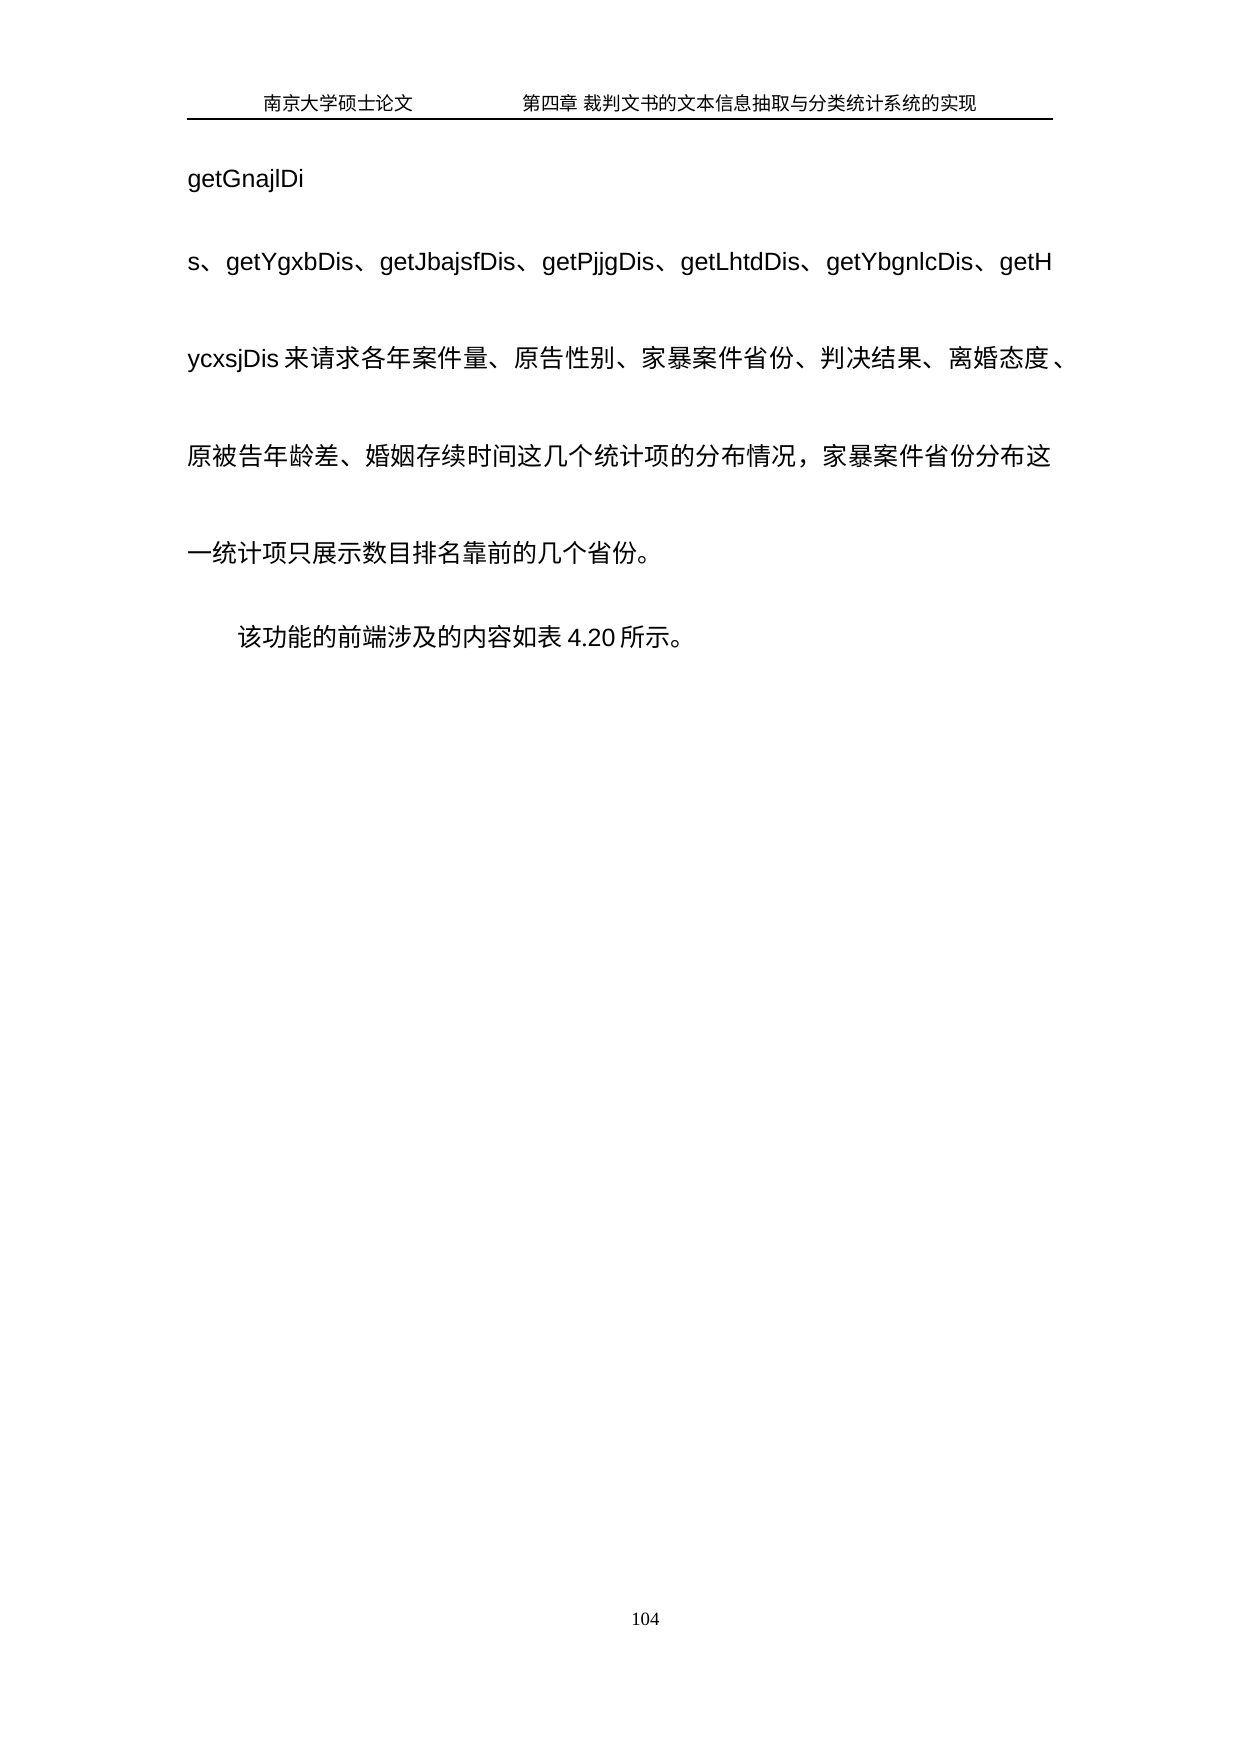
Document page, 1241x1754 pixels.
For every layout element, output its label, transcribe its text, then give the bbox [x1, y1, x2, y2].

text 该功能的前端涉及的内容如表4.20所示。 [187, 603, 1053, 668]
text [187, 162, 1053, 584]
